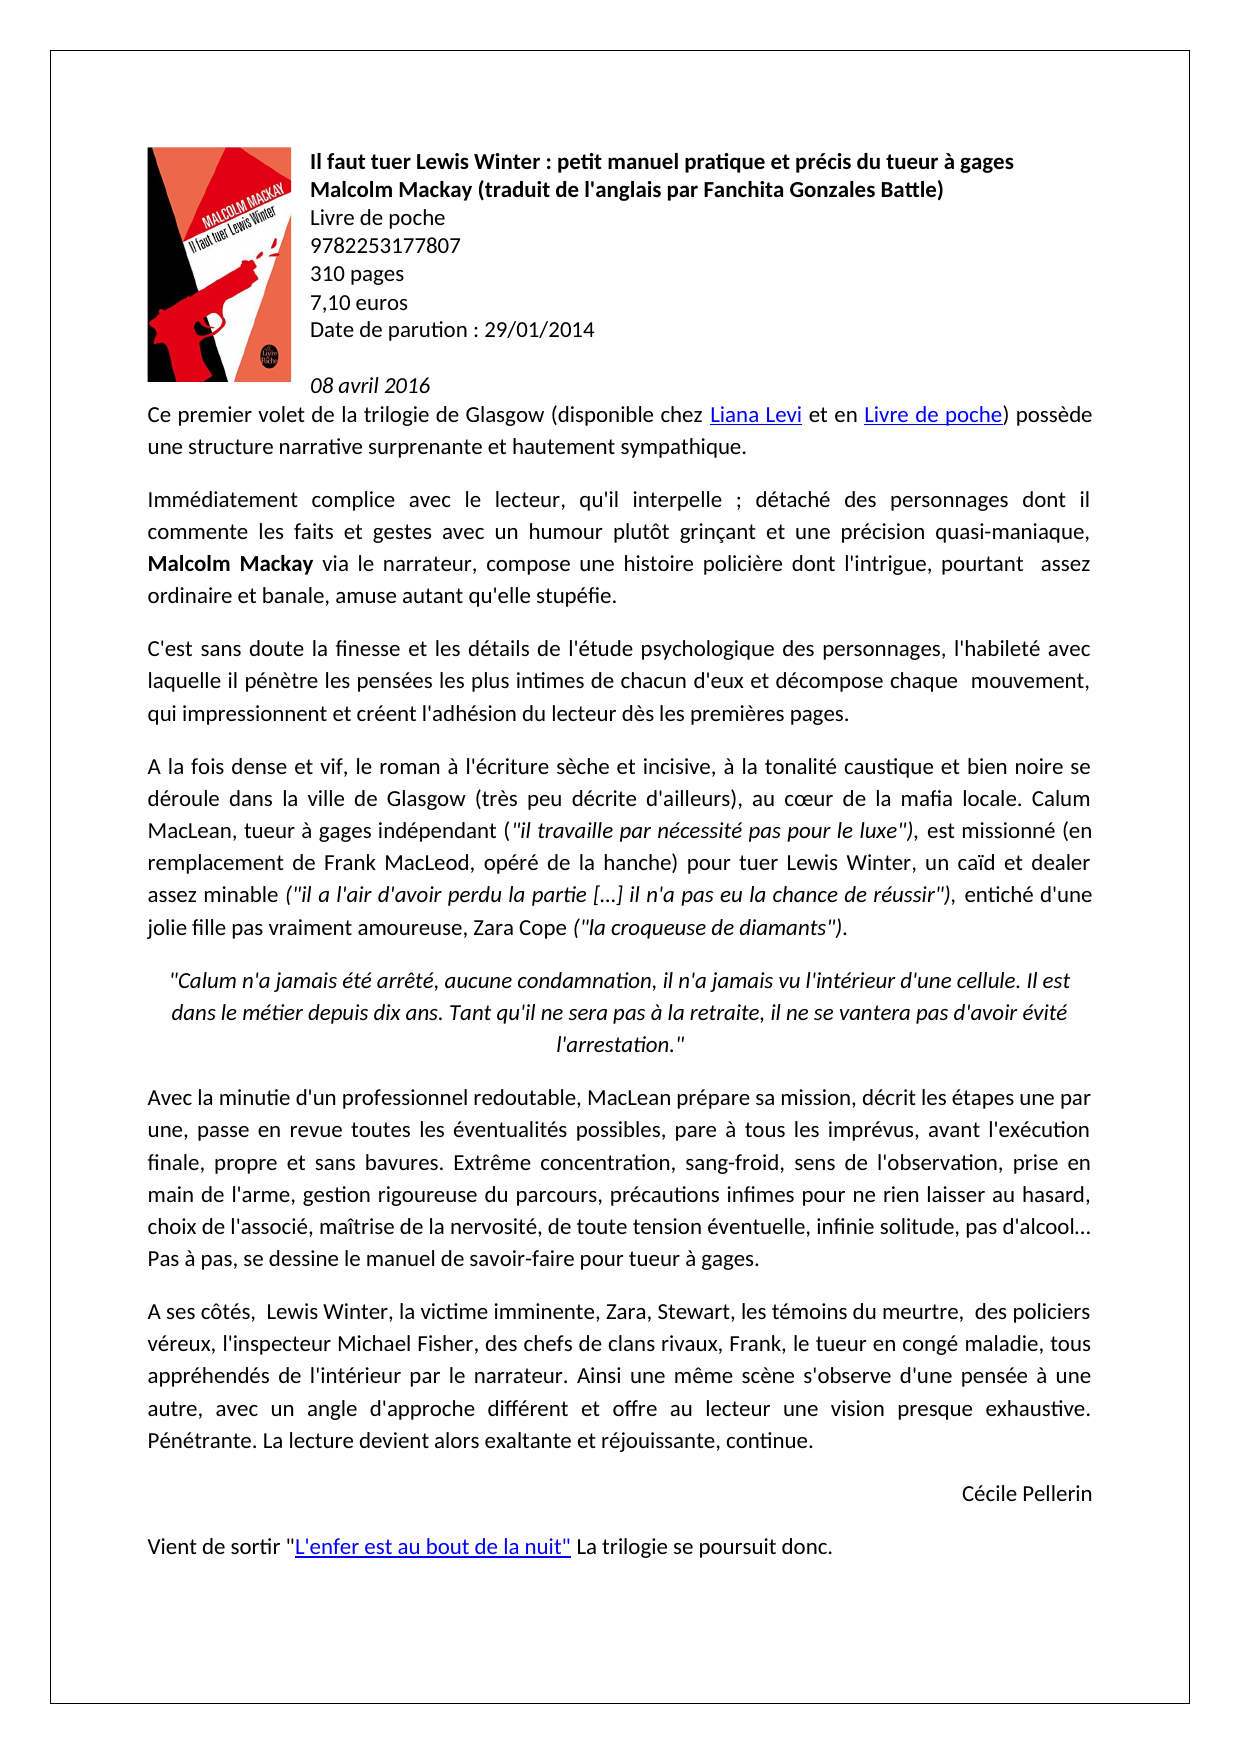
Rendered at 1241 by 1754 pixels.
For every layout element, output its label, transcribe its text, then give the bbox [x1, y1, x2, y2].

text 08 avril 2016 [147, 372, 1093, 400]
text Immédiatement complice avec le lecteur, qu'il interpelle ; détaché des personnages dont il commente les faits et gestes avec un humour plutôt grinçant et une précision quasi-maniaque, Malcolm Mackay via le narrateur, compose une histoire policière dont l'intrigue, pourtant assez ordinaire et banale, amuse autant qu'elle stupéfie. [147, 485, 1093, 609]
text 310 pages [292, 259, 1093, 288]
text Il faut tuer Lewis Winter : petit manuel pratique et précis du tueur à gages [292, 147, 1093, 176]
text Livre de poche [292, 203, 1093, 232]
text 9782253177807 [292, 232, 1093, 259]
text A la fois dense et vif, le roman à l'écriture sèche et incisive, à la tonalité caustique et bien noire se déroule dans la ville de Glasgow (très peu décrite d'ailleurs), au cœur de la mafia locale. Calum MacLean, tueur à gages indépendant ("il travaille par nécessité pas pour le luxe"), est missionné (en remplacement de Frank MacLeod, opéré de la hanche) pour tuer Lewis Winter, un caïd et dealer assez minable ("il a l'air d'avoir perdu la partie […] il n'a pas eu la chance de réussir"), entiché d'une jolie fille pas vraiment amoureuse, Zara Cope ("la croqueuse de diamants"). [147, 752, 1093, 941]
text Vient de sortir "L'enfer est au bout de la nuit" La trilogie se poursuit donc. [147, 1532, 1093, 1560]
text Malcolm Mackay (traduit de l'anglais par Fanchita Gonzales Battle) [292, 176, 1093, 203]
text 7,10 euros [292, 288, 1093, 316]
text Ce premier volet de la trilogie de Glasgow (disponible chez Liana Levi et en Livre de poche) possède une structure narrative surprenante et hautement sympathique. [147, 400, 1093, 460]
text A ses côtés, Lewis Winter, la victime imminente, Zara, Stewart, les témoins du meurtre, des policiers véreux, l'inspecteur Michael Fisher, des chefs de clans rivaux, Frank, le tueur en congé maladie, tous appréhendés de l'intérieur par le narrateur. Ainsi une même scène s'observe d'une pensée à une autre, avec un angle d'approche différent et offre au lecteur une vision presque exhaustive. Pénétrante. La lecture devient alors exaltante et réjouissante, continue. [147, 1297, 1093, 1454]
text Cécile Pellerin [147, 1479, 1093, 1507]
text Avec la minutie d'un professionnel redoutable, MacLean prépare sa mission, décrit les étapes une par une, passe en revue toutes les éventualités possibles, pare à tous les imprévus, avant l'exécution finale, propre et sans bavures. Extrême concentration, sang-froid, sens de l'observation, prise en main de l'arme, gestion rigoureuse du parcours, précautions infimes pour ne rien laisser au hasard, choix de l'associé, maîtrise de la nervosité, de toute tension éventuelle, infinie solitude, pas d'alcool… Pas à pas, se dessine le manuel de savoir-faire pour tueur à gages. [147, 1083, 1093, 1272]
text Date de parution : 29/01/2014 [292, 316, 1093, 344]
text "Calum n'a jamais été arrêté, aucune condamnation, il n'a jamais vu l'intérieur d'une cellule. Il est dans le métier depuis dix ans. Tant qu'il ne sera pas à la retraite, il ne se vantera pas d'avoir évité l'arrestation." [147, 966, 1093, 1058]
text C'est sans doute la finesse et les détails de l'étude psychologique des personnages, l'habileté avec laquelle il pénètre les pensées les plus intimes de chacun d'eux et décompose chaque mouvement, qui impressionnent et créent l'adhésion du lecteur dès les premières pages. [147, 634, 1093, 727]
picture [147, 147, 292, 382]
